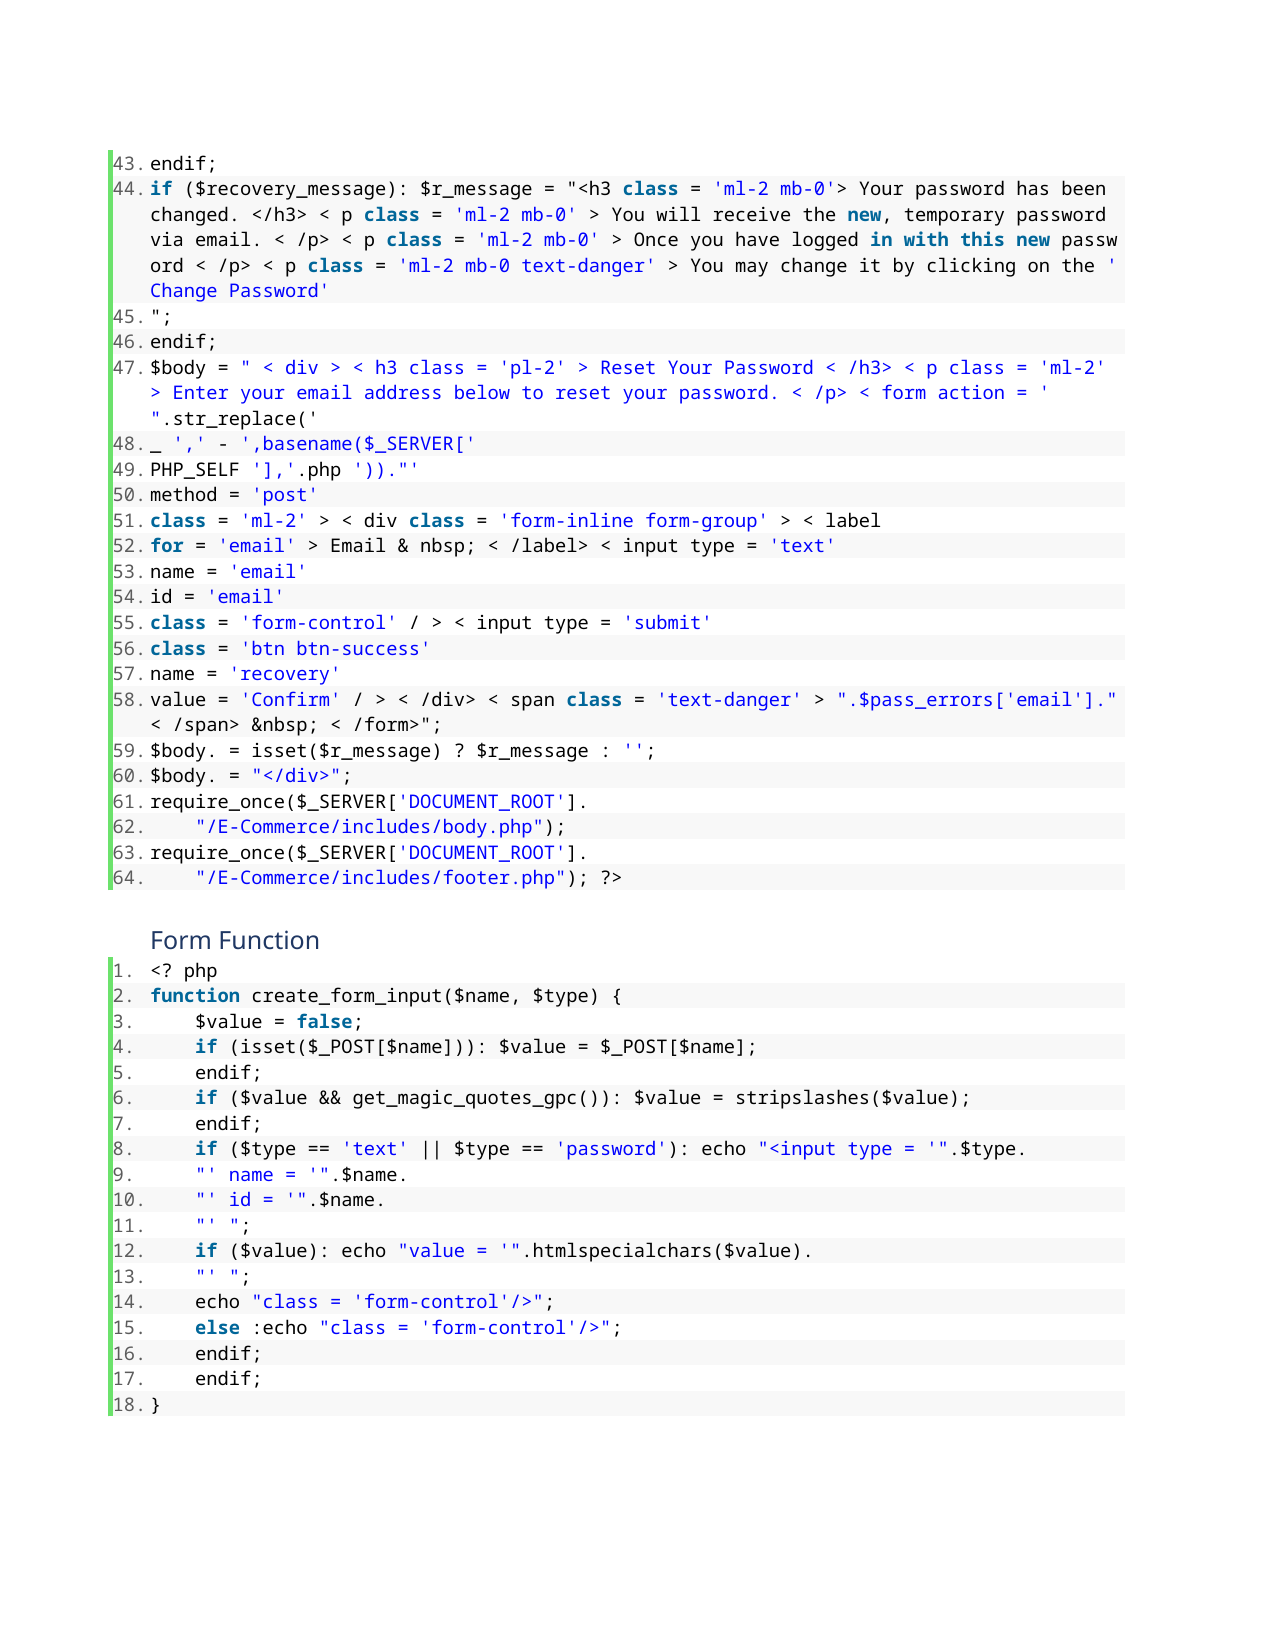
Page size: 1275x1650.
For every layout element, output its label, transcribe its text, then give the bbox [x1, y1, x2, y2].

list class = 'form-control' / > < input type = 'submit' [113, 609, 1125, 635]
list $value = false; [113, 1008, 1125, 1034]
list endif; [113, 329, 1125, 354]
list "' "; [113, 1212, 1125, 1238]
list "' name = '".$name. [113, 1161, 1125, 1187]
list value = 'Confirm' / > < /div> < span class = 'text-danger' > ".$pass_errors['email']." < /span> &nbsp; < /form>"; [113, 686, 1125, 737]
list $body = " < div > < h3 class = 'pl-2' > Reset Your Password < /h3> < p class = 'ml-2' > Enter your email address below to reset your password. < /p> < form action = '".str_replace(' [113, 354, 1125, 431]
list endif; [113, 150, 1125, 176]
list if ($type == 'text' || $type == 'password'): echo "<input type = '".$type. [113, 1136, 1125, 1161]
list if ($value): echo "value = '".htmlspecialchars($value). [113, 1238, 1125, 1263]
list else :echo "class = 'form-control'/>"; [113, 1314, 1125, 1340]
list "/E-Commerce/includes/body.php"); [113, 813, 1125, 839]
list method = 'post' [113, 482, 1125, 507]
list name = 'email' [113, 558, 1125, 584]
list class = 'btn btn-success' [113, 635, 1125, 660]
list if ($value && get_magic_quotes_gpc()): $value = stripslashes($value); [113, 1085, 1125, 1110]
list function create_form_input($name, $type) { [113, 983, 1125, 1008]
list endif; [113, 1365, 1125, 1391]
list $body. = "</div>"; [113, 762, 1125, 788]
list PHP_SELF '],'.php '))."' [113, 456, 1125, 482]
list _ ',' - ',basename($_SERVER[' [113, 431, 1125, 456]
list endif; [113, 1340, 1125, 1365]
list for = 'email' > Email & nbsp; < /label> < input type = 'text' [113, 533, 1125, 558]
subtitle Form Function [150, 923, 1125, 957]
list endif; [113, 1110, 1125, 1136]
list "' id = '".$name. [113, 1187, 1125, 1212]
list name = 'recovery' [113, 660, 1125, 686]
list $body. = isset($r_message) ? $r_message : ''; [113, 737, 1125, 762]
list require_once($_SERVER['DOCUMENT_ROOT']. [113, 839, 1125, 864]
list class = 'ml-2' > < div class = 'form-inline form-group' > < label [113, 507, 1125, 533]
list <? php [113, 957, 1125, 983]
list if (isset($_POST[$name])): $value = $_POST[$name]; [113, 1034, 1125, 1059]
list "/E-Commerce/includes/footer.php"); ?> [113, 864, 1125, 890]
list if ($recovery_message): $r_message = "<h3 class = 'ml-2 mb-0'> Your password has been changed. </h3> < p class = 'ml-2 mb-0' > You will receive the new, temporary password via email. < /p> < p class = 'ml-2 mb-0' > Once you have logged in with this new password < /p> < p class = 'ml-2 mb-0 text-danger' > You may change it by clicking on the 'Change Password' [113, 176, 1125, 303]
list id = 'email' [113, 584, 1125, 609]
list "; [113, 303, 1125, 329]
list "' "; [113, 1263, 1125, 1289]
list echo "class = 'form-control'/>"; [113, 1289, 1125, 1314]
list endif; [113, 1059, 1125, 1085]
list require_once($_SERVER['DOCUMENT_ROOT']. [113, 788, 1125, 813]
list } [113, 1391, 1125, 1416]
